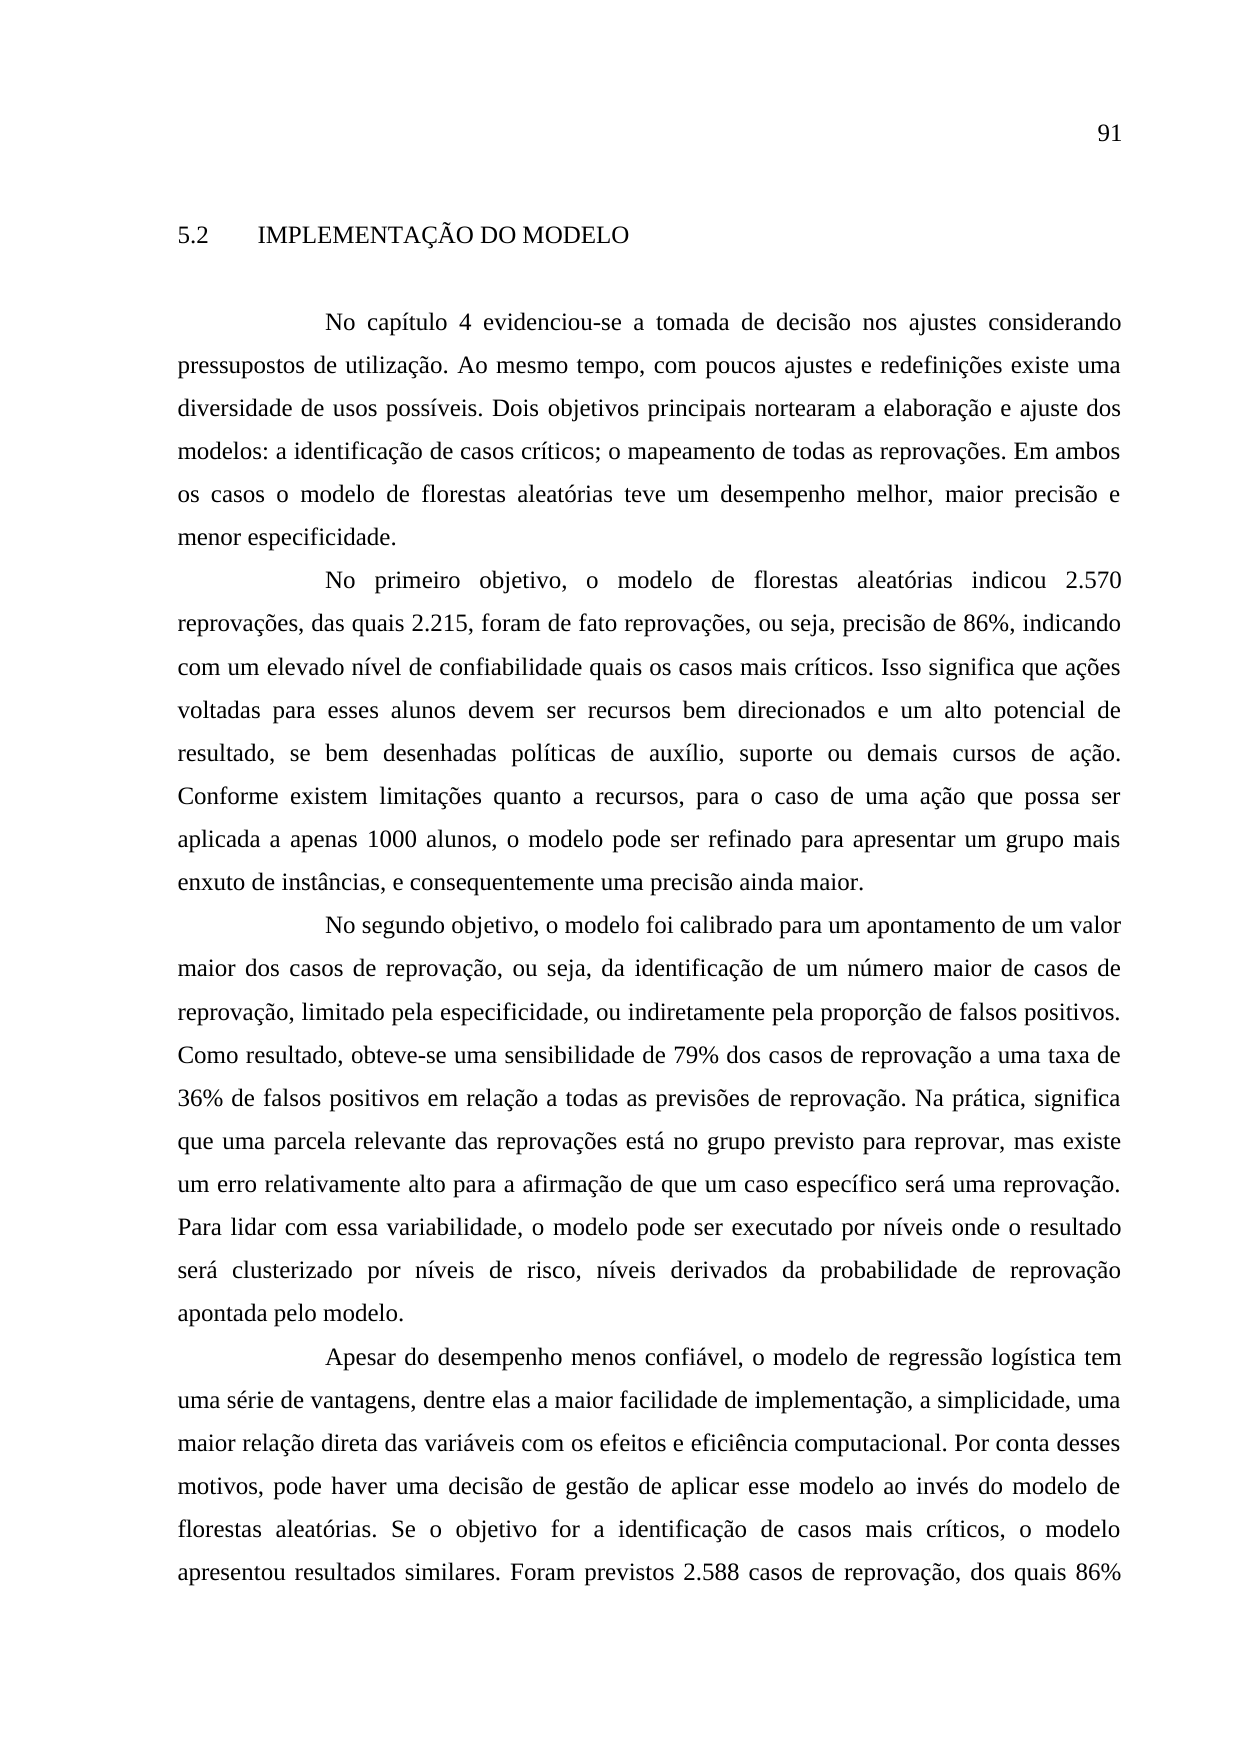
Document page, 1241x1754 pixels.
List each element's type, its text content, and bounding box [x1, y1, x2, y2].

text No segundo objetivo, o modelo foi calibrado para um apontamento de um valor maior dos casos de reprovação, ou seja, da identificação de um número maior de casos de reprovação, limitado pela especificidade, ou indiretamente pela proporção de falsos positivos. Como resultado, obteve-se uma sensibilidade de 79% dos casos de reprovação a uma taxa de 36% de falsos positivos em relação a todas as previsões de reprovação. Na prática, significa que uma parcela relevante das reprovações está no grupo previsto para reprovar, mas existe um erro relativamente alto para a afirmação de que um caso específico será uma reprovação. Para lidar com essa variabilidade, o modelo pode ser executado por níveis onde o resultado será clusterizado por níveis de risco, níveis derivados da probabilidade de reprovação apontada pelo modelo. [177, 910, 1122, 1327]
text No capítulo 4 evidenciou-se a tomada de decisão nos ajustes considerando pressupostos de utilização. Ao mesmo tempo, com poucos ajustes e redefinições existe uma diversidade de usos possíveis. Dois objetivos principais nortearam a elaboração e ajuste dos modelos: a identificação de casos críticos; o mapeamento de todas as reprovações. Em ambos os casos o modelo de florestas aleatórias teve um desempenho melhor, maior precisão e menor especificidade. [177, 307, 1122, 551]
subtitle Implementação do modelo [177, 220, 1122, 249]
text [177, 1342, 1122, 1586]
text No primeiro objetivo, o modelo de florestas aleatórias indicou 2.570 reprovações, das quais 2.215, foram de fato reprovações, ou seja, precisão de 86%, indicando com um elevado nível de confiabilidade quais os casos mais críticos. Isso significa que ações voltadas para esses alunos devem ser recursos bem direcionados e um alto potencial de resultado, se bem desenhadas políticas de auxílio, suporte ou demais cursos de ação. Conforme existem limitações quanto a recursos, para o caso de uma ação que possa ser aplicada a apenas 1000 alunos, o modelo pode ser refinado para apresentar um grupo mais enxuto de instâncias, e consequentemente uma precisão ainda maior. [177, 565, 1122, 896]
